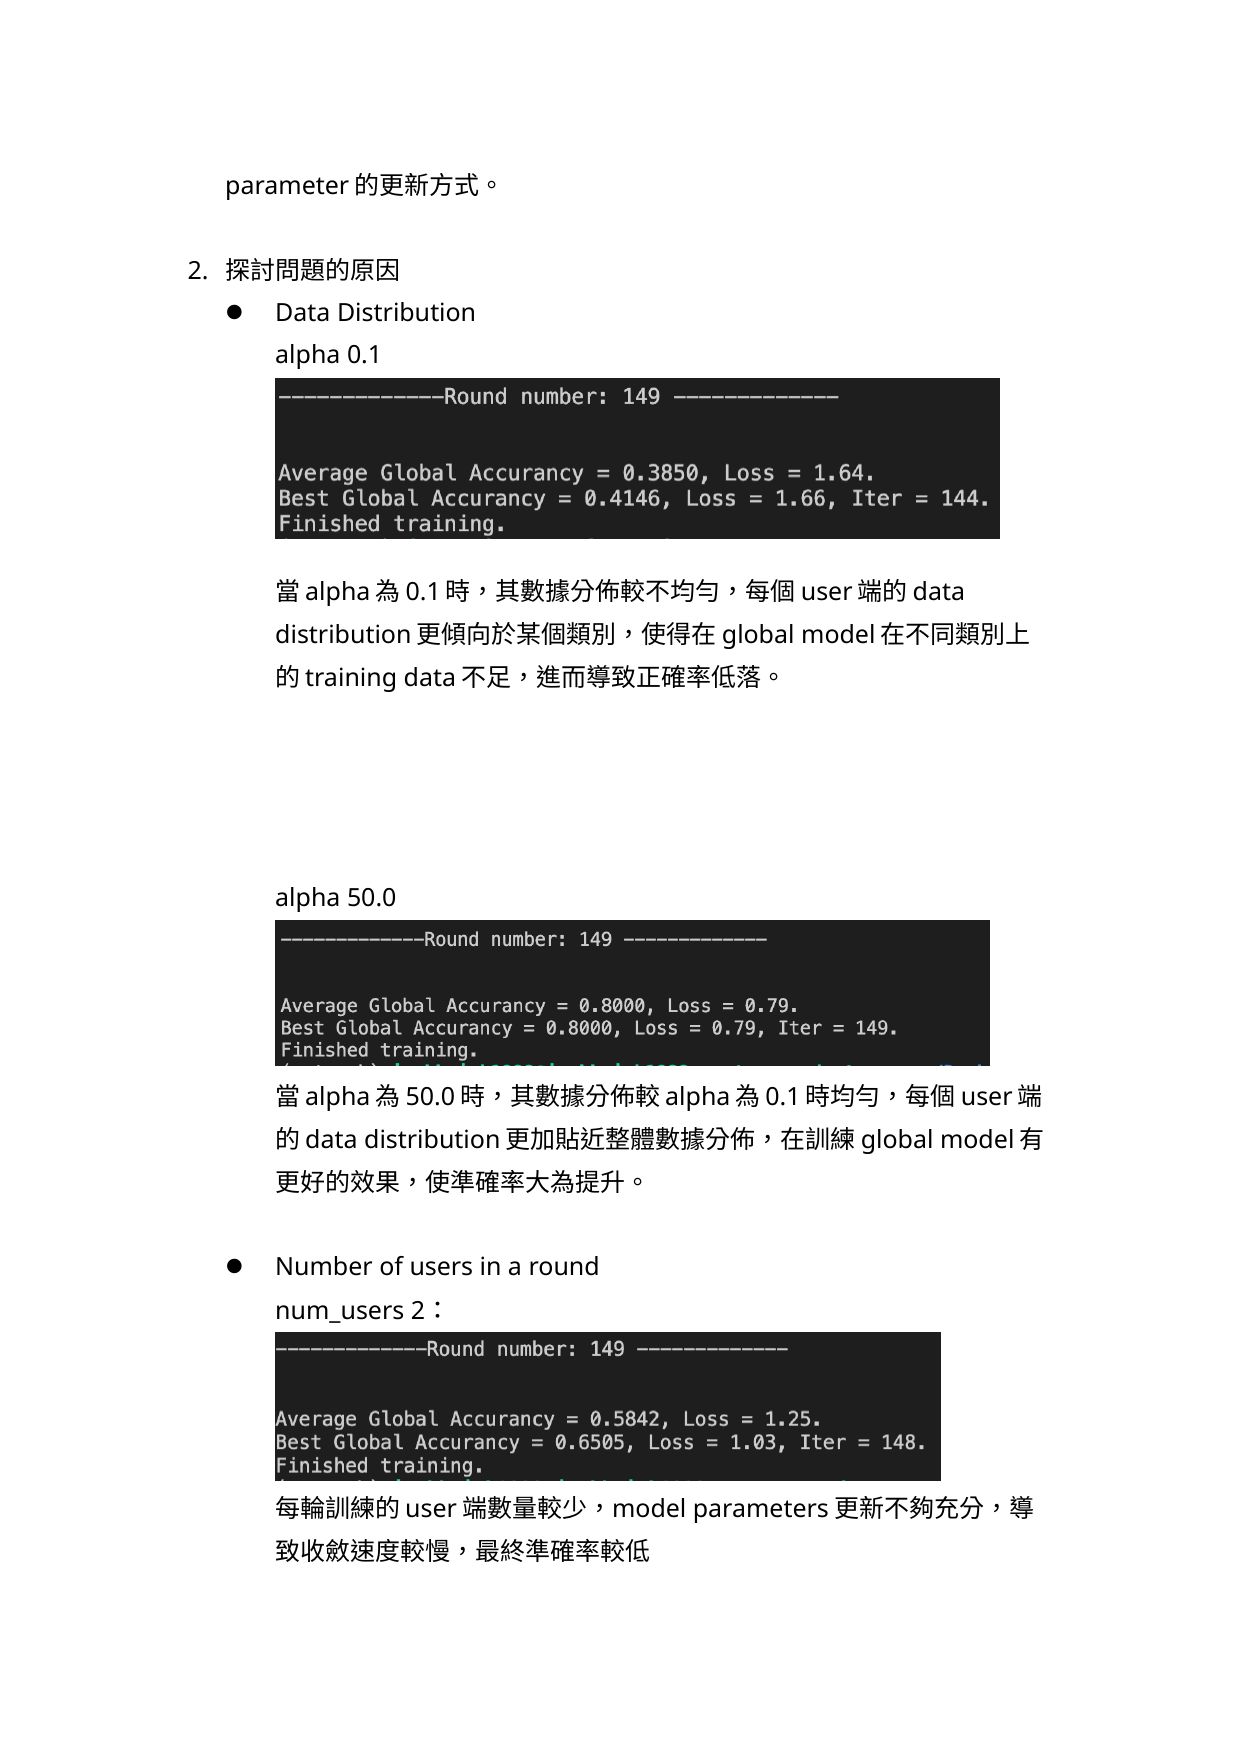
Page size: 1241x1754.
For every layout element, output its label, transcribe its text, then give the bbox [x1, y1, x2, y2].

list 當alpha為50.0時，其數據分佈較alpha為0.1時均勻，每個user端的data distribution更加貼近整體數據分佈，在訓練global model有更好的效果，使準確率大為提升。 [275, 1075, 1053, 1199]
picture [275, 920, 990, 1066]
picture [275, 1332, 941, 1481]
list Data Distribution [225, 293, 1053, 330]
list Number of users in a round [225, 1247, 1053, 1285]
list num_users 2： [275, 1290, 1053, 1327]
list 探討問題的原因 [187, 250, 1053, 287]
list 每輪訓練的user端數量較少，model parameters更新不夠充分，導致收斂速度較慢，最終準確率較低 [275, 1488, 1053, 1568]
picture [275, 378, 1000, 539]
list alpha 50.0 [275, 878, 1053, 915]
list alpha 0.1 [275, 336, 1053, 373]
list 當alpha為0.1時，其數據分佈較不均勻，每個user端的data distribution更傾向於某個類別，使得在global model在不同類別上的training data不足，進而導致正確率低落。 [275, 571, 1053, 694]
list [225, 164, 1053, 202]
